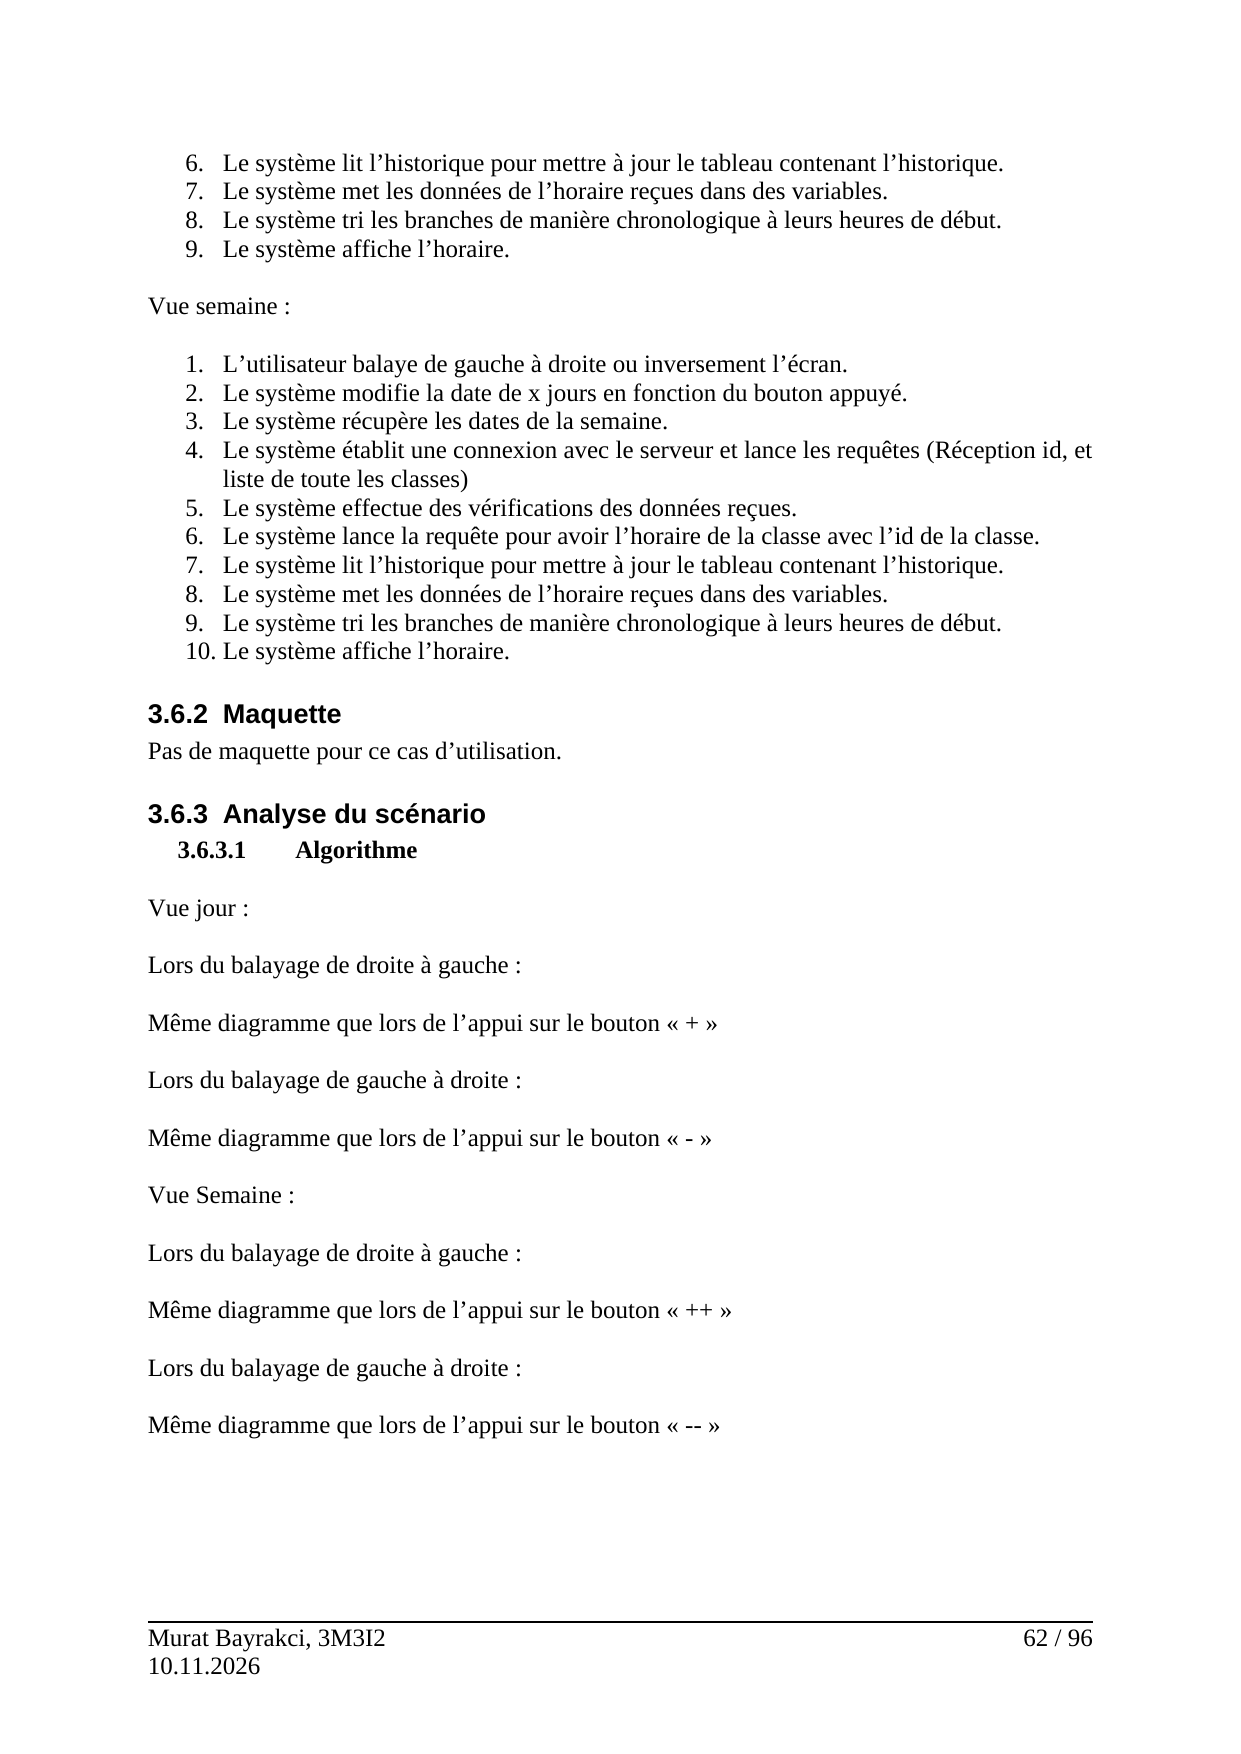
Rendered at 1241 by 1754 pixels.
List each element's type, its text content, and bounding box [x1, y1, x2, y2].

subtitle Maquette [148, 698, 1093, 730]
list L’utilisateur balaye de gauche à droite ou inversement l’écran. [185, 349, 1093, 378]
text Même diagramme que lors de l’appui sur le bouton « -- » [148, 1411, 1093, 1439]
text Lors du balayage de gauche à droite : [148, 1353, 1093, 1382]
subtitle Analyse du scénario [148, 798, 1093, 829]
list Le système effectue des vérifications des données reçues. [185, 493, 1093, 521]
text Lors du balayage de droite à gauche : [148, 951, 1093, 979]
list Le système tri les branches de manière chronologique à leurs heures de début. [185, 205, 1093, 234]
text Vue semaine : [148, 291, 1093, 320]
text Même diagramme que lors de l’appui sur le bouton « + » [148, 1008, 1093, 1037]
list Le système met les données de l’horaire reçues dans des variables. [185, 579, 1093, 608]
list Le système établit une connexion avec le serveur et lance les requêtes (Réception id, et liste de toute les classes) [185, 435, 1093, 493]
list Le système lit l’historique pour mettre à jour le tableau contenant l’historique. [185, 550, 1093, 579]
list Le système récupère les dates de la semaine. [185, 406, 1093, 435]
text Même diagramme que lors de l’appui sur le bouton « ++ » [148, 1296, 1093, 1324]
list Le système tri les branches de manière chronologique à leurs heures de début. [185, 608, 1093, 636]
text Lors du balayage de droite à gauche : [148, 1238, 1093, 1267]
text Vue jour : [148, 893, 1093, 922]
list Le système met les données de l’horaire reçues dans des variables. [185, 176, 1093, 205]
text Pas de maquette pour ce cas d’utilisation. [148, 736, 1093, 765]
list Le système lance la requête pour avoir l’horaire de la classe avec l’id de la classe. [185, 521, 1093, 550]
list Le système affiche l’horaire. [185, 234, 1093, 263]
list Le système lit l’historique pour mettre à jour le tableau contenant l’historique. [185, 148, 1093, 176]
subtitle Algorithme [177, 836, 1093, 864]
text Vue Semaine : [148, 1181, 1093, 1209]
text Même diagramme que lors de l’appui sur le bouton « - » [148, 1123, 1093, 1152]
text Lors du balayage de gauche à droite : [148, 1066, 1093, 1094]
list Le système affiche l’horaire. [185, 636, 1093, 665]
list Le système modifie la date de x jours en fonction du bouton appuyé. [185, 378, 1093, 406]
